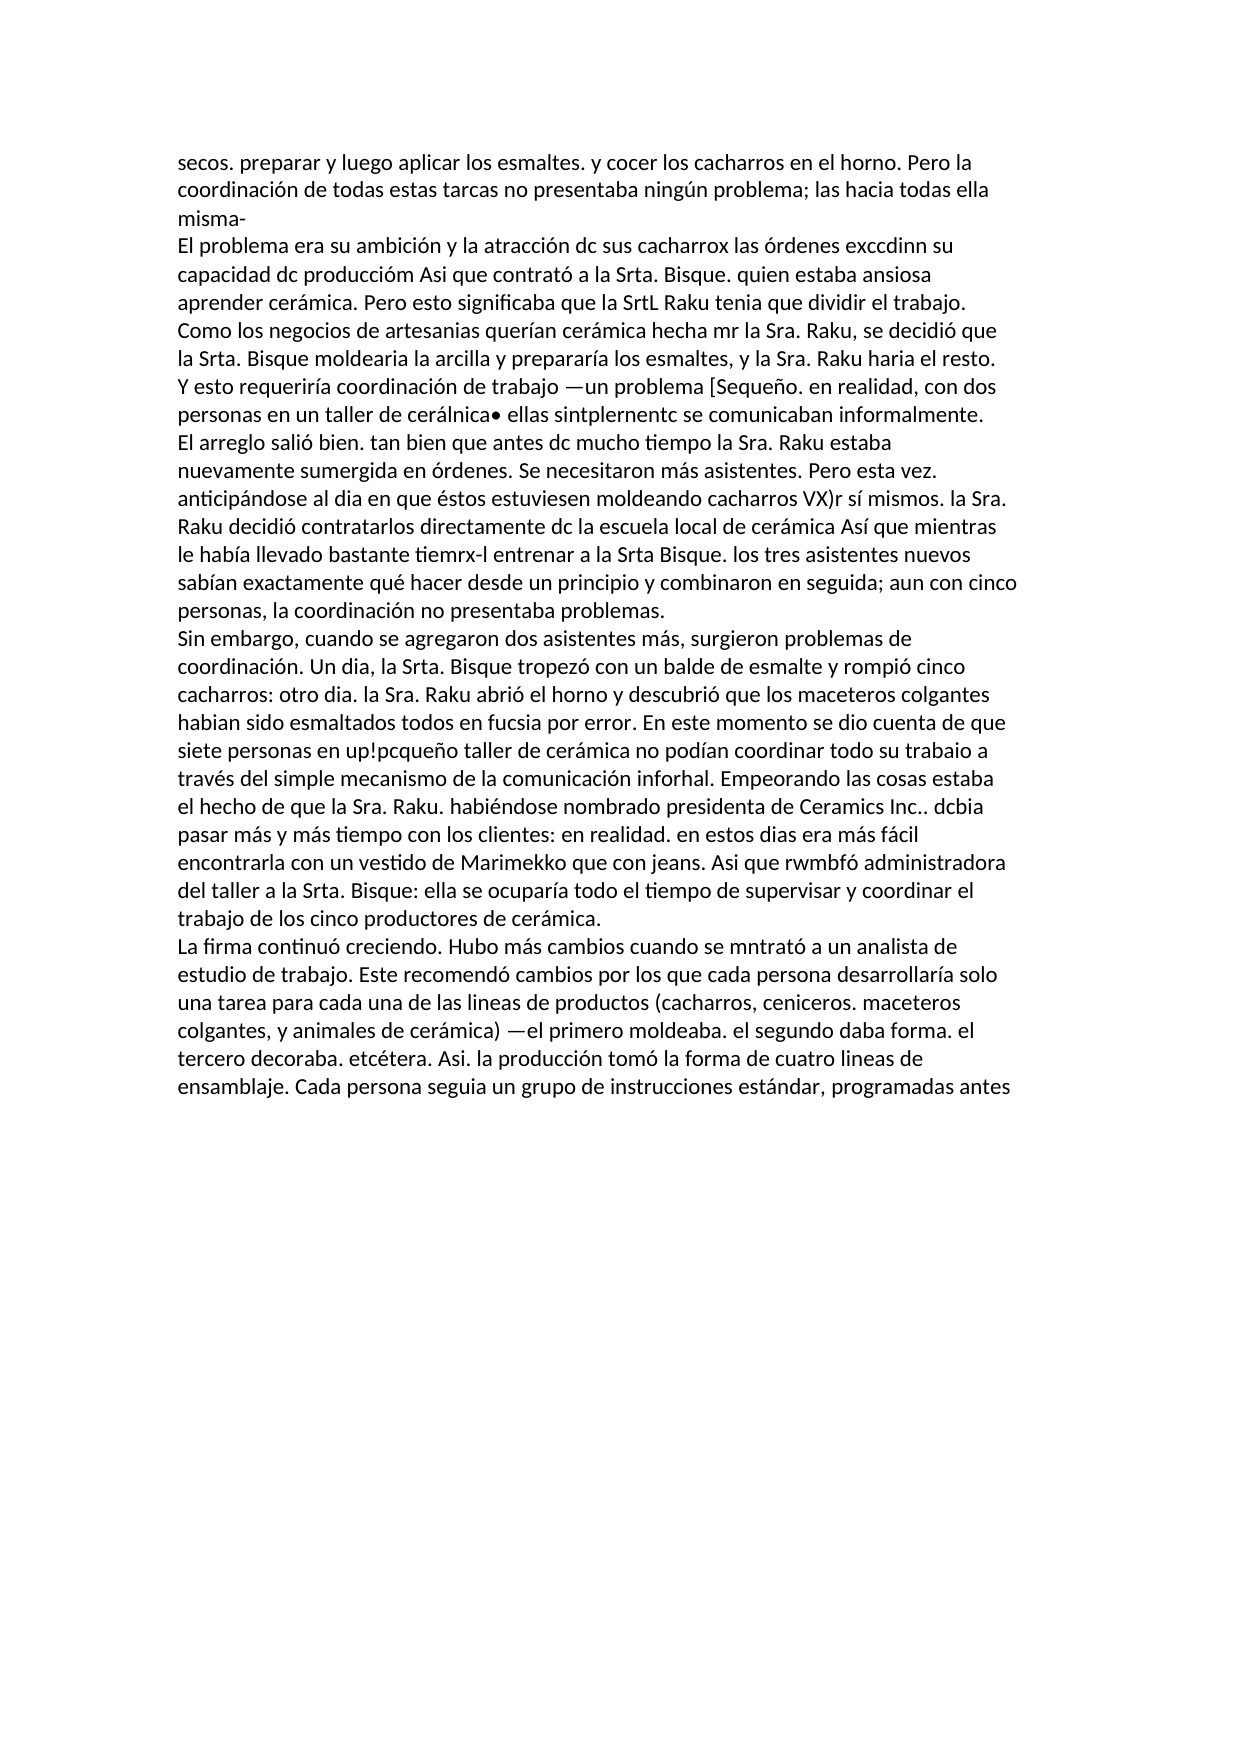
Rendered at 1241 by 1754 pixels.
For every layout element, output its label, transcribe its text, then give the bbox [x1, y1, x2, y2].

text capacidad dc produccióm Asi que contrató a la Srta. Bisque. quien estaba ansiosa [177, 260, 1063, 288]
text nuevamente sumergida en órdenes. Se necesitaron más asistentes. Pero esta vez. [177, 456, 1063, 484]
text pasar más y más tiempo con los clientes: en realidad. en estos dias era más fácil [177, 820, 1063, 848]
text secos. preparar y luego aplicar los esmaltes. y cocer los cacharros en el horno. Pero la [177, 148, 1063, 176]
text misma- [177, 204, 1063, 232]
text cacharros: otro dia. la Sra. Raku abrió el horno y descubrió que los maceteros colgantes [177, 680, 1063, 708]
text habian sido esmaltados todos en fucsia por error. En este momento se dio cuenta de que [177, 708, 1063, 736]
text le había llevado bastante tiemrx-l entrenar a la Srta Bisque. los tres asistentes nuevos [177, 540, 1063, 568]
text aprender cerámica. Pero esto significaba que la SrtL Raku tenia que dividir el trabajo. [177, 288, 1063, 316]
text coordinación de todas estas tarcas no presentaba ningún problema; las hacia todas ella [177, 176, 1063, 204]
text sabían exactamente qué hacer desde un principio y combinaron en seguida; aun con cinco [177, 568, 1063, 596]
text El arreglo salió bien. tan bien que antes dc mucho tiempo la Sra. Raku estaba [177, 428, 1063, 456]
text Y esto requeriría coordinación de trabajo —un problema [Sequeño. en realidad, con dos [177, 372, 1063, 400]
text coordinación. Un dia, la Srta. Bisque tropezó con un balde de esmalte y rompió cinco [177, 652, 1063, 680]
text del taller a la Srta. Bisque: ella se ocuparía todo el tiempo de supervisar y coordinar el [177, 876, 1063, 904]
text Como los negocios de artesanias querían cerámica hecha mr la Sra. Raku, se decidió que [177, 316, 1063, 344]
text personas, la coordinación no presentaba problemas. [177, 596, 1063, 624]
text tercero decoraba. etcétera. Asi. la producción tomó la forma de cuatro lineas de [177, 1044, 1063, 1072]
text encontrarla con un vestido de Marimekko que con jeans. Asi que rwmbfó administradora [177, 848, 1063, 876]
text estudio de trabajo. Este recomendó cambios por los que cada persona desarrollaría solo [177, 960, 1063, 988]
text trabajo de los cinco productores de cerámica. [177, 904, 1063, 932]
text Sin embargo, cuando se agregaron dos asistentes más, surgieron problemas de [177, 624, 1063, 652]
text siete personas en up!pcqueño taller de cerámica no podían coordinar todo su trabaio a [177, 736, 1063, 764]
text ensamblaje. Cada persona seguia un grupo de instrucciones estándar, programadas antes [177, 1072, 1063, 1100]
text el hecho de que la Sra. Raku. habiéndose nombrado presidenta de Ceramics Inc.. dcbia [177, 792, 1063, 820]
text anticipándose al dia en que éstos estuviesen moldeando cacharros VX)r sí mismos. la Sra. [177, 484, 1063, 512]
text colgantes, y animales de cerámica) —el primero moldeaba. el segundo daba forma. el [177, 1016, 1063, 1044]
text través del simple mecanismo de la comunicación inforhal. Empeorando las cosas estaba [177, 764, 1063, 792]
text una tarea para cada una de las lineas de productos (cacharros, ceniceros. maceteros [177, 988, 1063, 1016]
text El problema era su ambición y la atracción dc sus cacharrox las órdenes exccdinn su [177, 232, 1063, 260]
text Raku decidió contratarlos directamente dc la escuela local de cerámica Así que mientras [177, 512, 1063, 540]
text la Srta. Bisque moldearia la arcilla y prepararía los esmaltes, y la Sra. Raku haria el resto. [177, 344, 1063, 372]
text personas en un taller de cerálnica• ellas sintplernentc se comunicaban informalmente. [177, 400, 1063, 428]
text La firma continuó creciendo. Hubo más cambios cuando se mntrató a un analista de [177, 932, 1063, 960]
